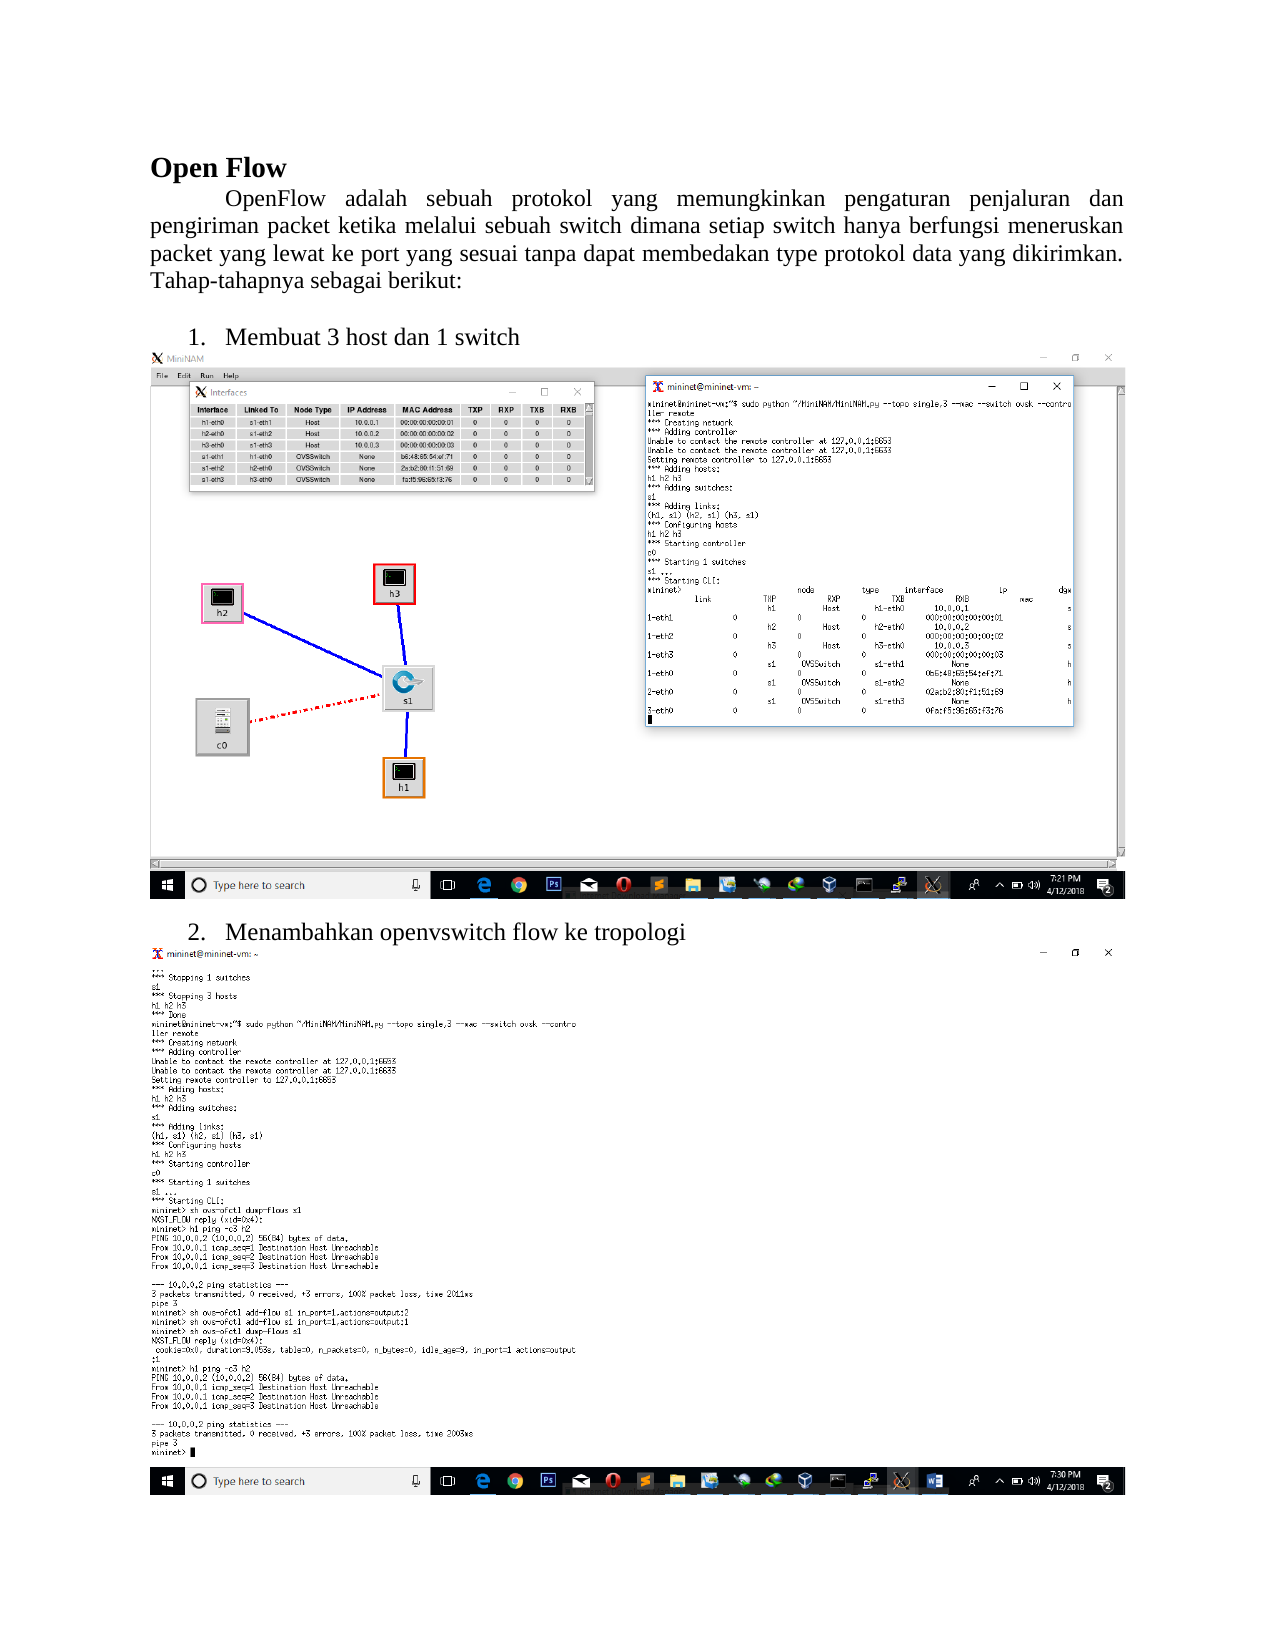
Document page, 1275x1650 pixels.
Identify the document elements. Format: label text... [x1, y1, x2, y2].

list Membuat 3 host dan 1 switch [187, 322, 1125, 350]
text Open Flow [150, 150, 1125, 183]
picture [150, 350, 1125, 899]
text OpenFlow adalah sebuah protokol yang memungkinkan pengaturan penjaluran dan pengiriman packet ketika melalui sebuah switch dimana setiap switch hanya berfungsi meneruskan packet yang lewat ke port yang sesuai tanpa dapat membedakan type protokol data yang dikirimkan. Tahap-tahapnya sebagai berikut: [150, 183, 1125, 294]
picture [150, 946, 1125, 1495]
list Menambahkan openvswitch flow ke tropologi [187, 917, 1125, 946]
